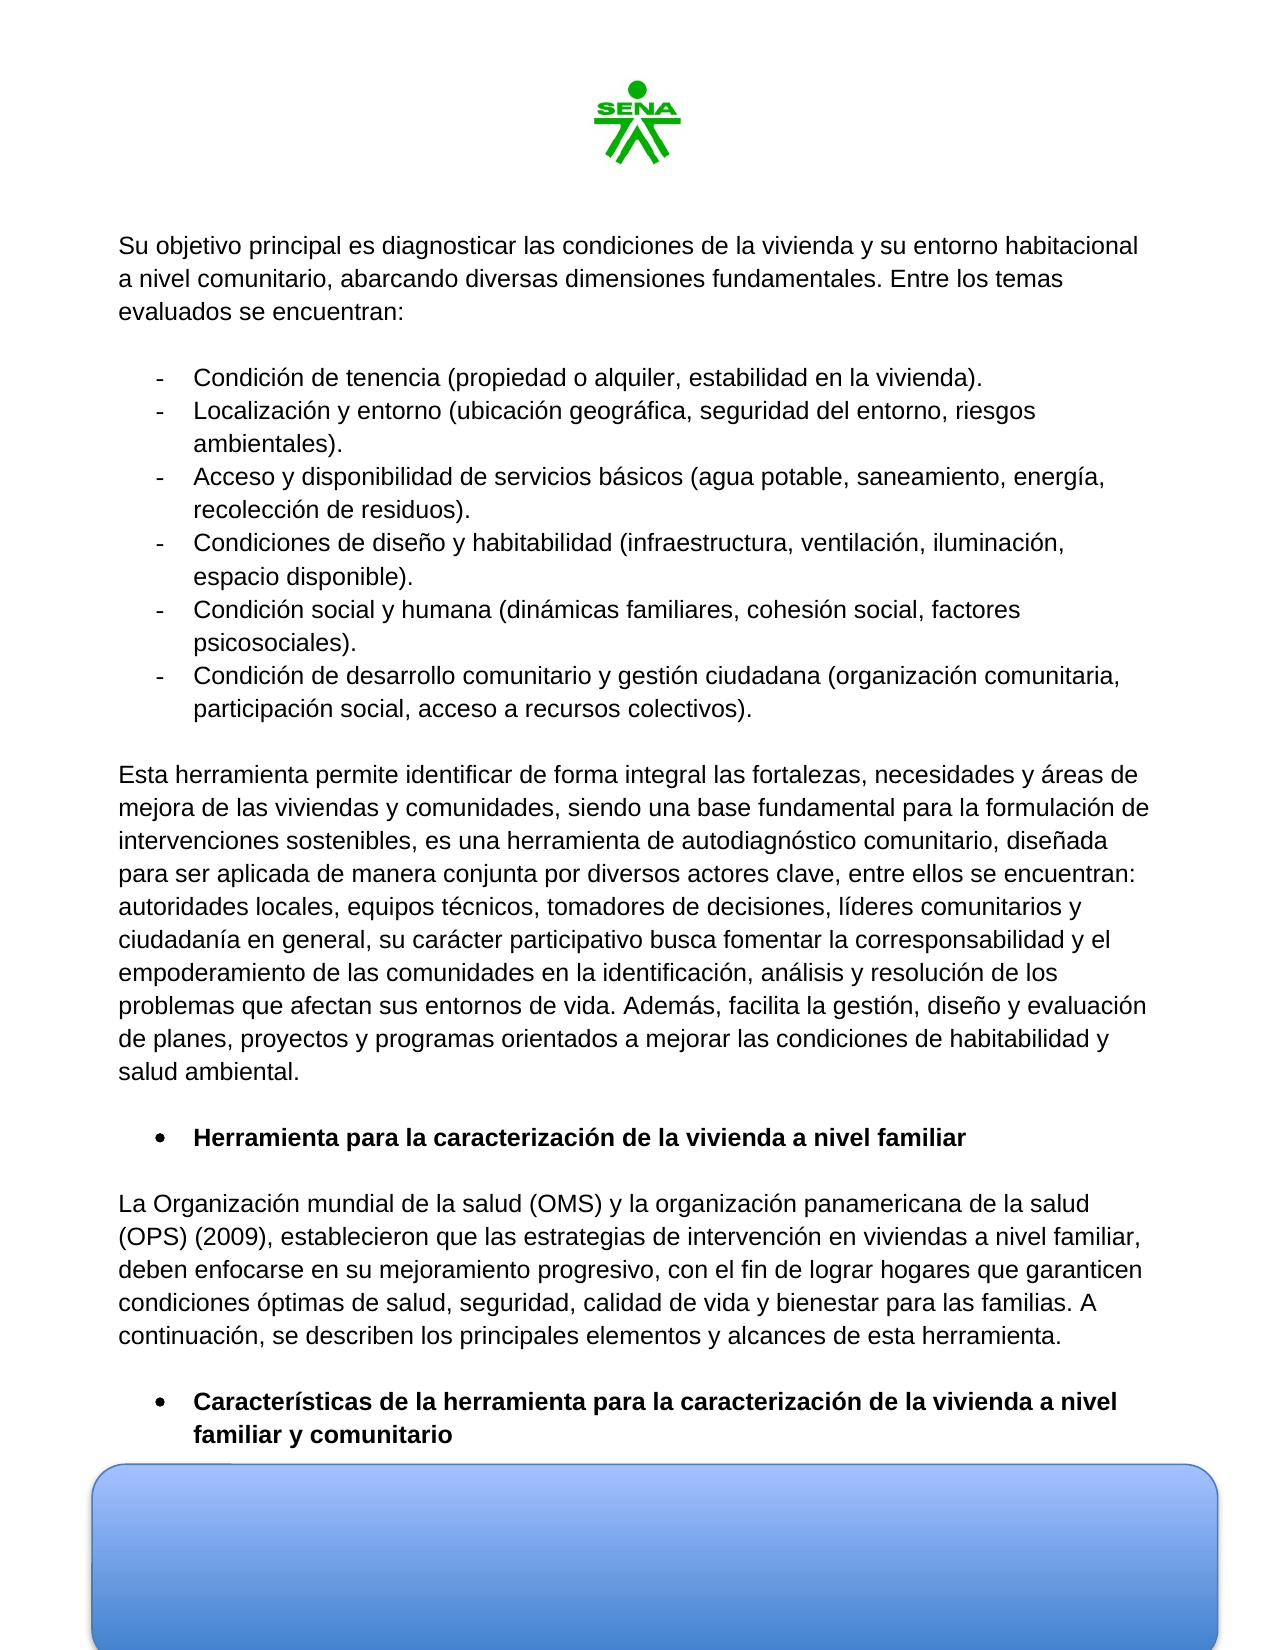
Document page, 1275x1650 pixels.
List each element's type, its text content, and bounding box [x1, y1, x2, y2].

list Acceso y disponibilidad de servicios básicos (agua potable, saneamiento, energía, recolección de residuos). [156, 462, 1157, 524]
list Condición de desarrollo comunitario y gestión ciudadana (organización comunitaria, participación social, acceso a recursos colectivos). [156, 661, 1157, 723]
list Condición de tenencia (propiedad o alquiler, estabilidad en la vivienda). [156, 363, 1157, 392]
list Condición social y humana (dinámicas familiares, cohesión social, factores psicosociales). [156, 594, 1157, 656]
picture [588, 75, 687, 172]
list Características de la herramienta para la caracterización de la vivienda a nivel familiar y comunitario [156, 1387, 1157, 1449]
list Condiciones de diseño y habitabilidad (infraestructura, ventilación, iluminación, espacio disponible). [156, 528, 1157, 590]
text La Organización mundial de la salud (OMS) y la organización panamericana de la salud (OPS) (2009), establecieron que las estrategias de intervención en viviendas a nivel familiar, deben enfocarse en su mejoramiento progresivo, con el fin de lograr hogares que garanticen condiciones óptimas de salud, seguridad, calidad de vida y bienestar para las familias. A continuación, se describen los principales elementos y alcances de esta herramienta. [118, 1189, 1157, 1350]
text Su objetivo principal es diagnosticar las condiciones de la vivienda y su entorno habitacional a nivel comunitario, abarcando diversas dimensiones fundamentales. Entre los temas evaluados se encuentran: [118, 231, 1157, 326]
list Localización y entorno (ubicación geográfica, seguridad del entorno, riesgos ambientales). [156, 396, 1157, 458]
list Herramienta para la caracterización de la vivienda a nivel familiar [156, 1123, 1157, 1152]
text Esta herramienta permite identificar de forma integral las fortalezas, necesidades y áreas de mejora de las viviendas y comunidades, siendo una base fundamental para la formulación de intervenciones sostenibles, es una herramienta de autodiagnóstico comunitario, diseñada para ser aplicada de manera conjunta por diversos actores clave, entre ellos se encuentran: autoridades locales, equipos técnicos, tomadores de decisiones, líderes comunitarios y ciudadanía en general, su carácter participativo busca fomentar la corresponsabilidad y el empoderamiento de las comunidades en la identificación, análisis y resolución de los problemas que afectan sus entornos de vida. Además, facilita la gestión, diseño y evaluación de planes, proyectos y programas orientados a mejorar las condiciones de habitabilidad y salud ambiental. [118, 760, 1157, 1086]
